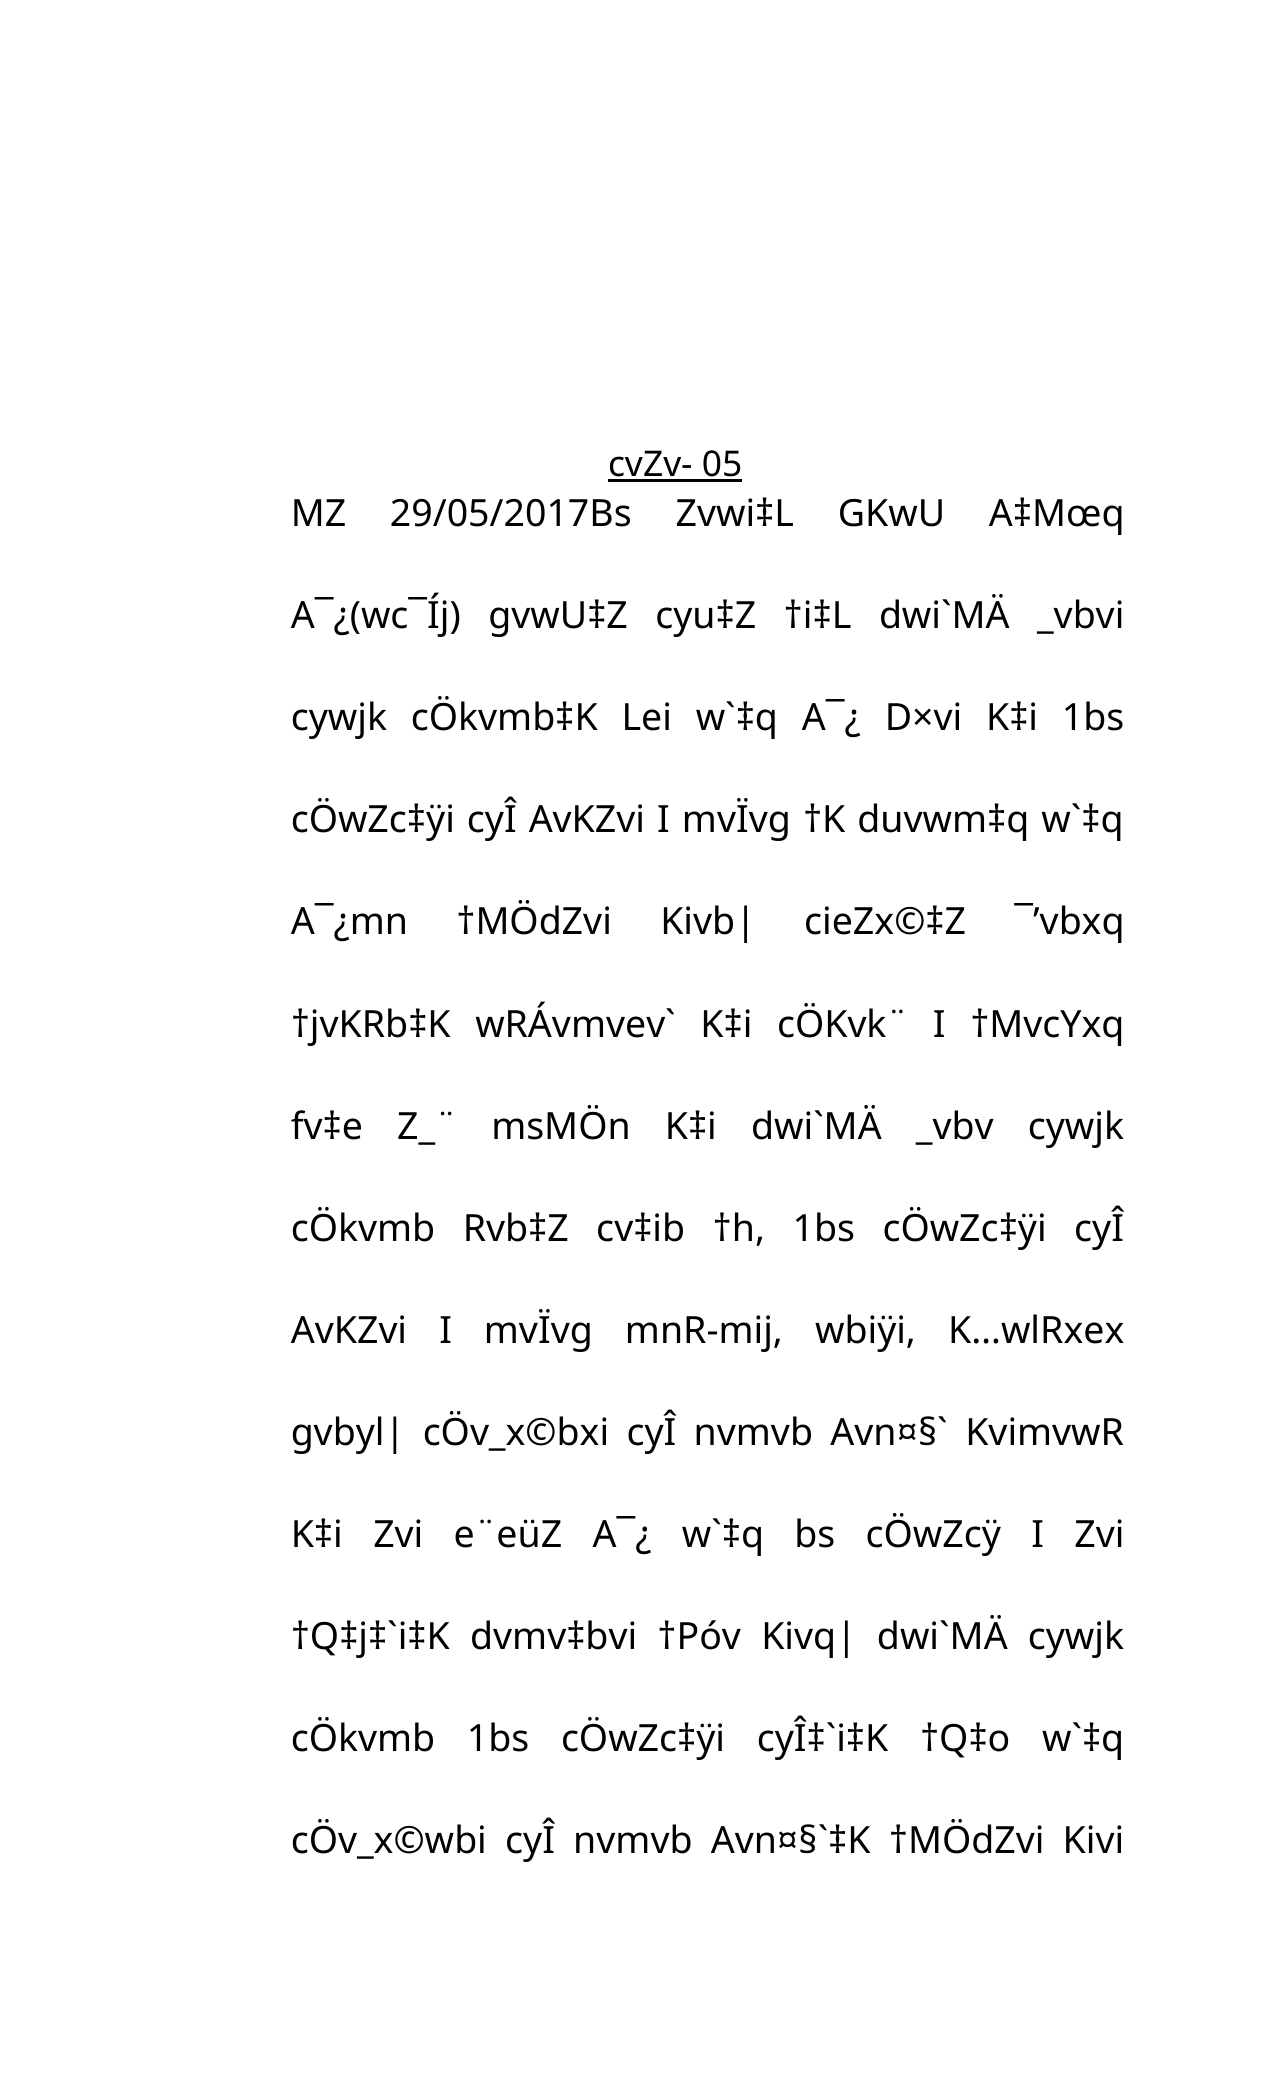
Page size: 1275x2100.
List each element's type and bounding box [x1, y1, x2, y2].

list [229, 487, 1125, 1865]
